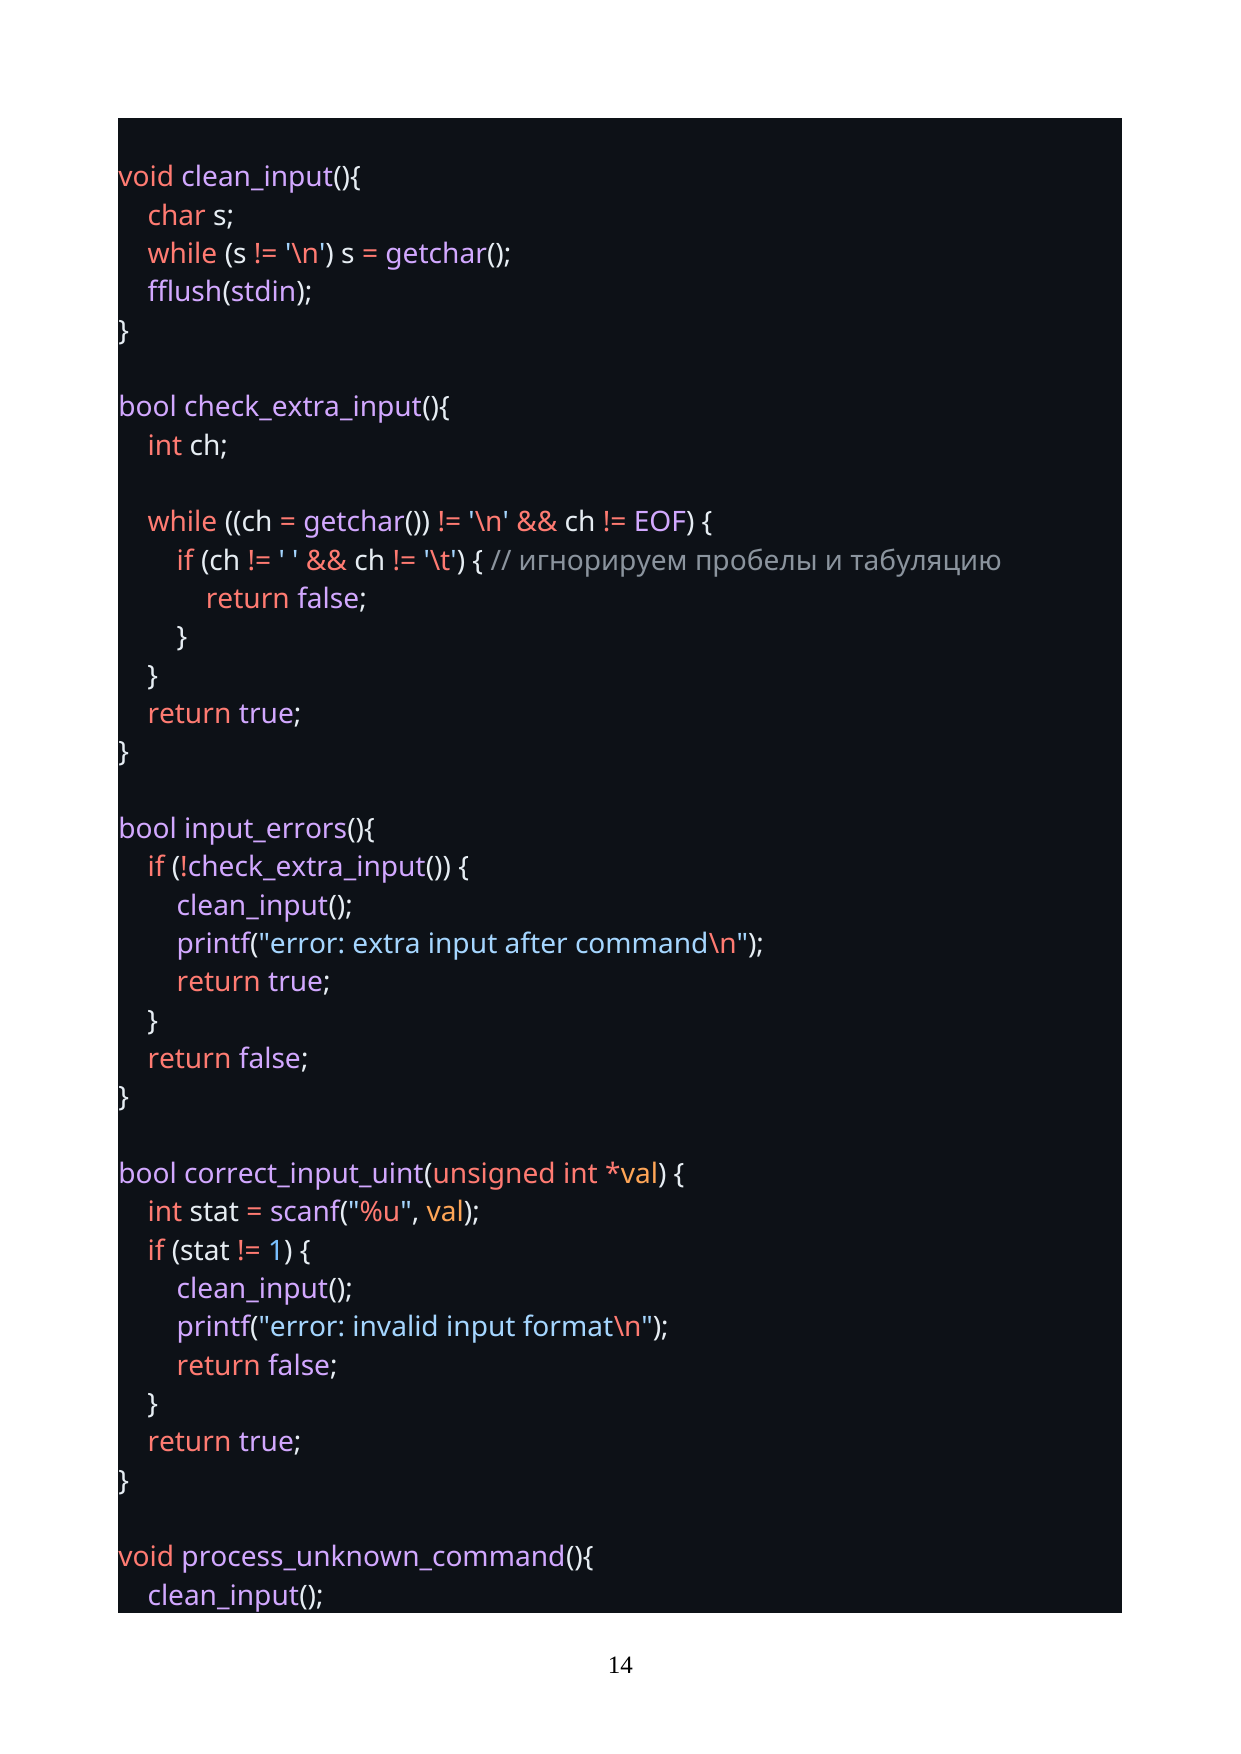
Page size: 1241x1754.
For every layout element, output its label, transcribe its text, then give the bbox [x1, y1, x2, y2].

text if (!check_extra_input()) { [118, 846, 1122, 885]
text fflush(stdin); [118, 271, 1122, 310]
text clean_input(); [118, 885, 1122, 923]
text return false; [118, 1345, 1122, 1383]
text return true; [118, 961, 1122, 1000]
text return true; [118, 1421, 1122, 1460]
text return false; [118, 1038, 1122, 1076]
text } [118, 655, 1122, 693]
text void process_unknown_command(){ [118, 1536, 1122, 1575]
text while ((ch = getchar()) != '\n' && ch != EOF) { [118, 501, 1122, 540]
text } [118, 310, 1122, 348]
text int ch; [118, 425, 1122, 463]
text return true; [118, 693, 1122, 731]
text bool correct_input_uint(unsigned int *val) { [118, 1153, 1122, 1191]
text bool check_extra_input(){ [118, 386, 1122, 425]
text } [118, 1383, 1122, 1421]
text bool input_errors(){ [118, 808, 1122, 846]
text printf("error: extra input after command\n"); [118, 923, 1122, 961]
text return false; [118, 578, 1122, 616]
text char s; [118, 195, 1122, 233]
text if (ch != ' ' && ch != '\t') { // игнорируем пробелы и табуляцию [118, 540, 1122, 578]
text clean_input(); [118, 1268, 1122, 1306]
text int stat = scanf("%u", val); [118, 1191, 1122, 1230]
text printf("error: invalid input format\n"); [118, 1306, 1122, 1345]
text clean_input(); [118, 1575, 1122, 1613]
text while (s != '\n') s = getchar(); [118, 233, 1122, 271]
text if (stat != 1) { [118, 1230, 1122, 1268]
text void clean_input(){ [118, 156, 1122, 195]
text } [118, 731, 1122, 770]
text } [118, 1000, 1122, 1038]
text } [118, 616, 1122, 655]
text } [118, 1076, 1122, 1115]
text } [118, 1460, 1122, 1498]
